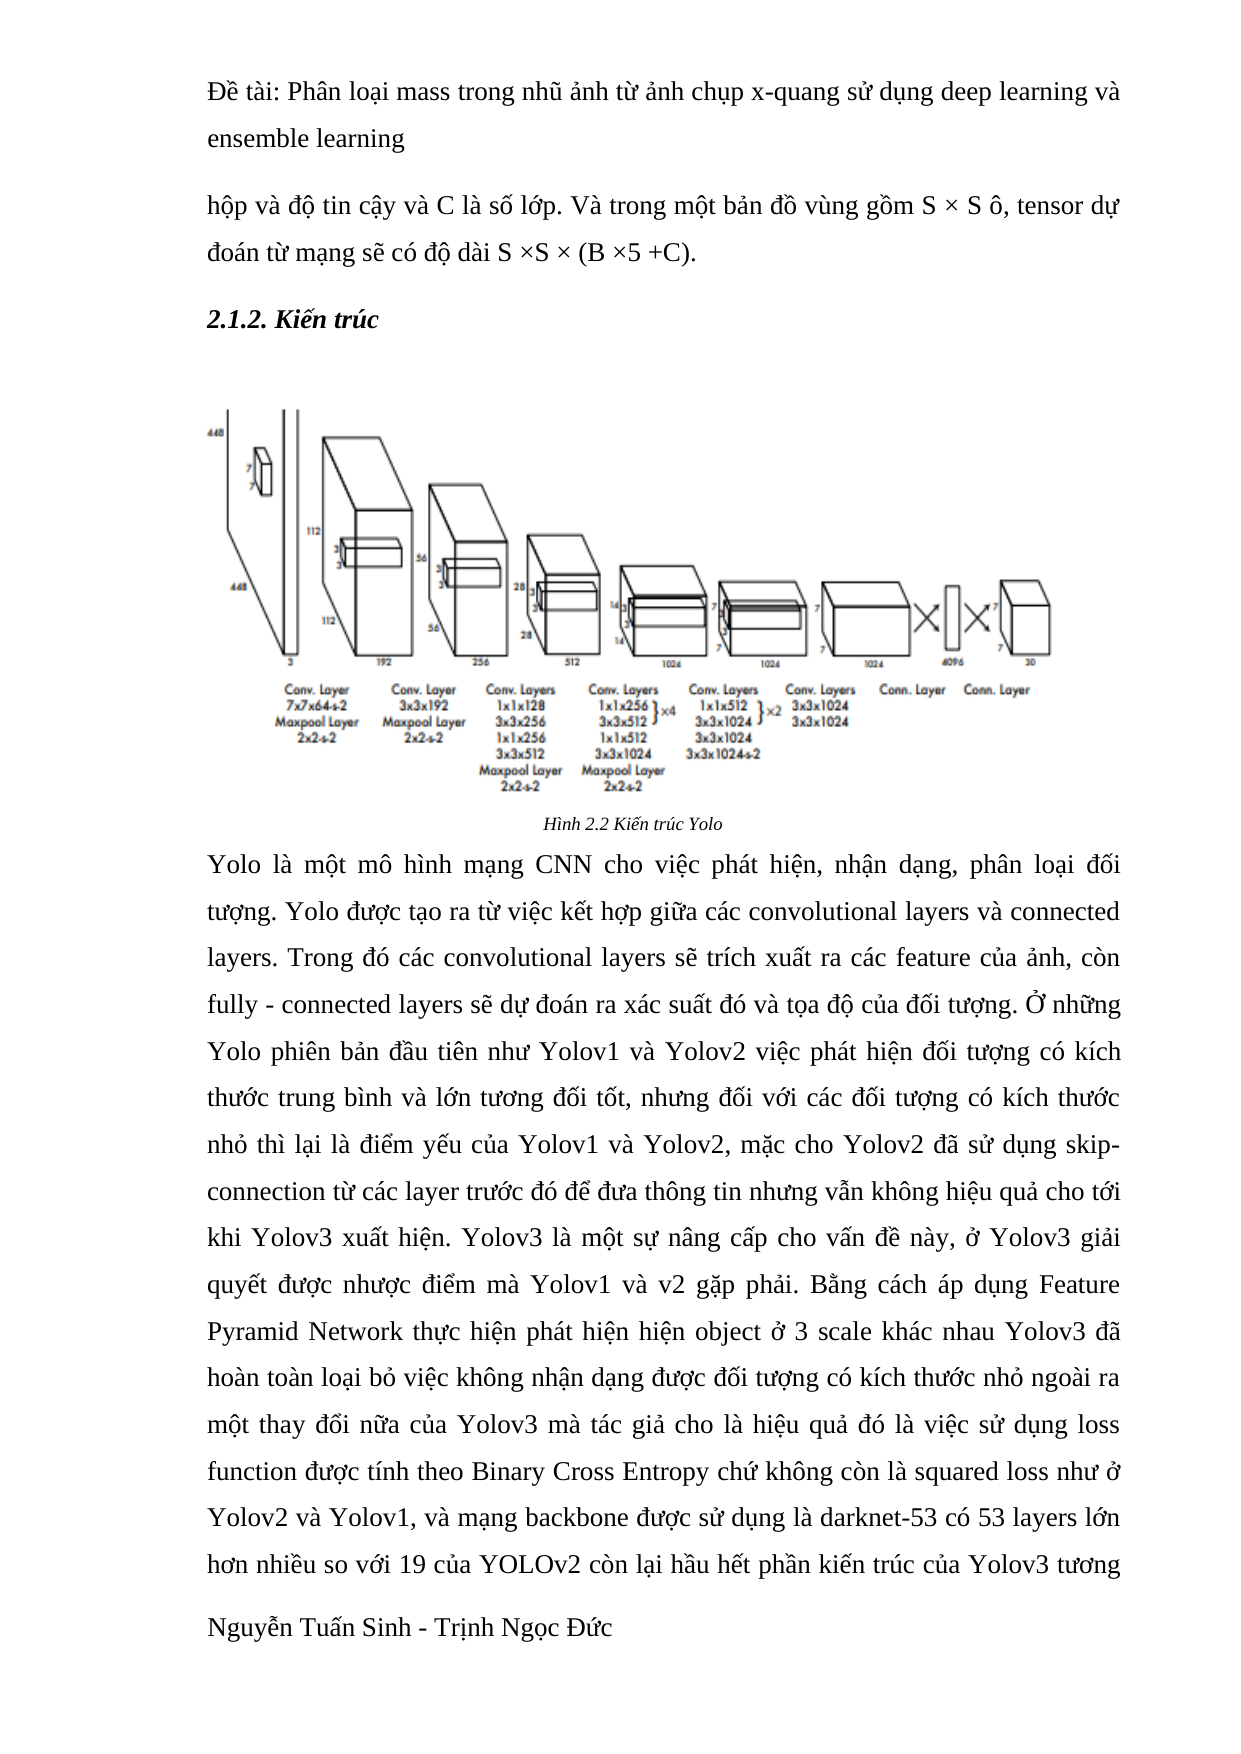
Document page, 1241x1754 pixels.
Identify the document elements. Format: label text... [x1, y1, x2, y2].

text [207, 189, 1122, 267]
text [207, 364, 1122, 1579]
picture [179, 356, 1088, 804]
subtitle 2.1.2. Kiến trúc [207, 303, 1122, 334]
